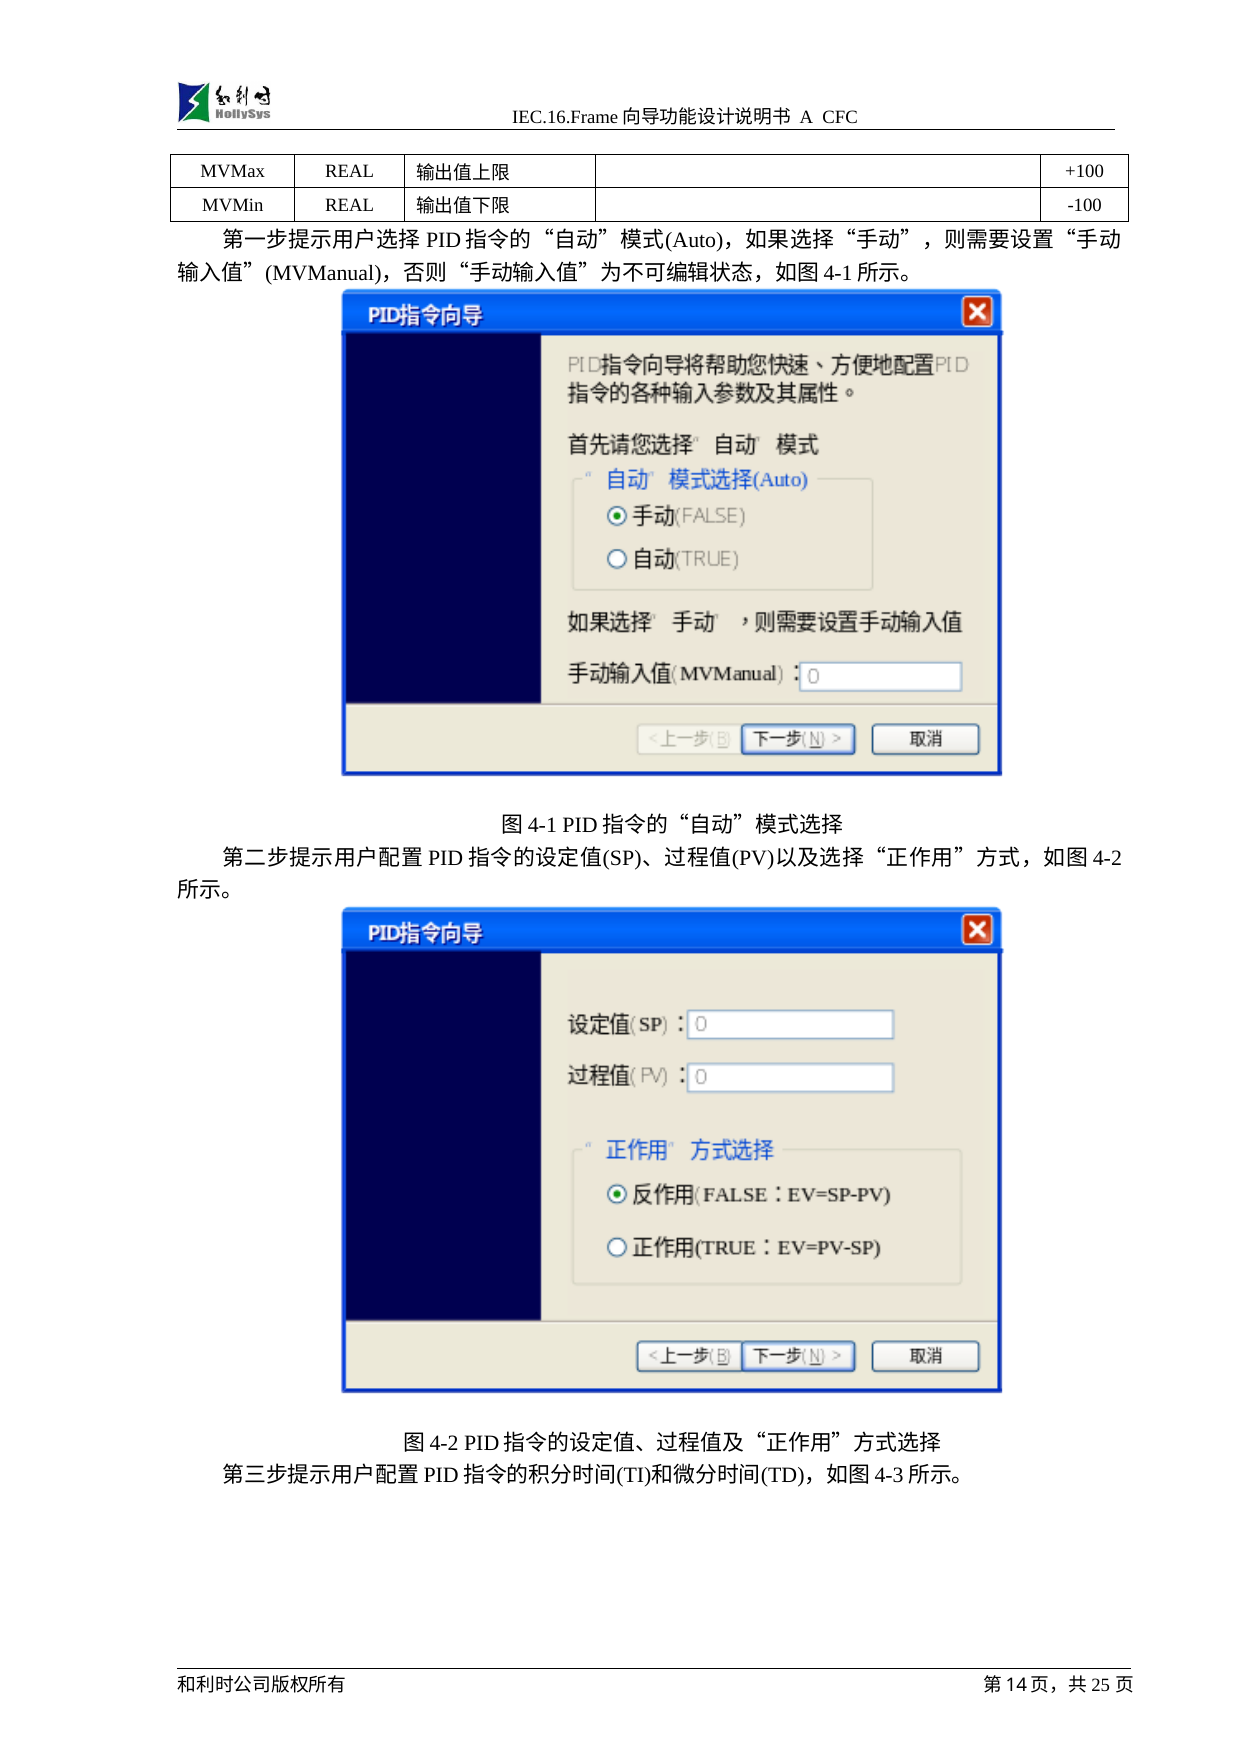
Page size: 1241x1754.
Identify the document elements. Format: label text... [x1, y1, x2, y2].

table_cell 输出值下限 [405, 188, 595, 221]
text 第一步提示用户选择PID指令的“自动”模式(Auto)，如果选择“手动”，则需要设置“手动输入值”(MVManual)，否则“手动输入值”为不可编辑状态，如图4-1所示。 [177, 222, 1122, 287]
text 第二步提示用户配置PID指令的设定值(SP)、过程值(PV)以及选择“正作用”方式，如图4-2所示。 [177, 839, 1122, 904]
table_cell -100 [1041, 188, 1128, 221]
picture [177, 81, 271, 124]
text 图4-1 PID指令的“自动”模式选择 [177, 807, 1122, 839]
table_cell +100 [1041, 155, 1128, 187]
text 图4-2 PID指令的设定值、过程值及“正作用”方式选择 [177, 1424, 1122, 1457]
table_cell MVMax [171, 155, 294, 187]
table_cell [596, 155, 1040, 187]
table_cell 输出值上限 [405, 155, 595, 187]
table_cell REAL [295, 188, 404, 221]
table_cell [596, 188, 1040, 221]
table_cell REAL [295, 155, 404, 187]
table_cell MVMin [171, 188, 294, 221]
text 第三步提示用户配置PID指令的积分时间(TI)和微分时间(TD)，如图4-3所示。 [177, 1457, 1122, 1489]
